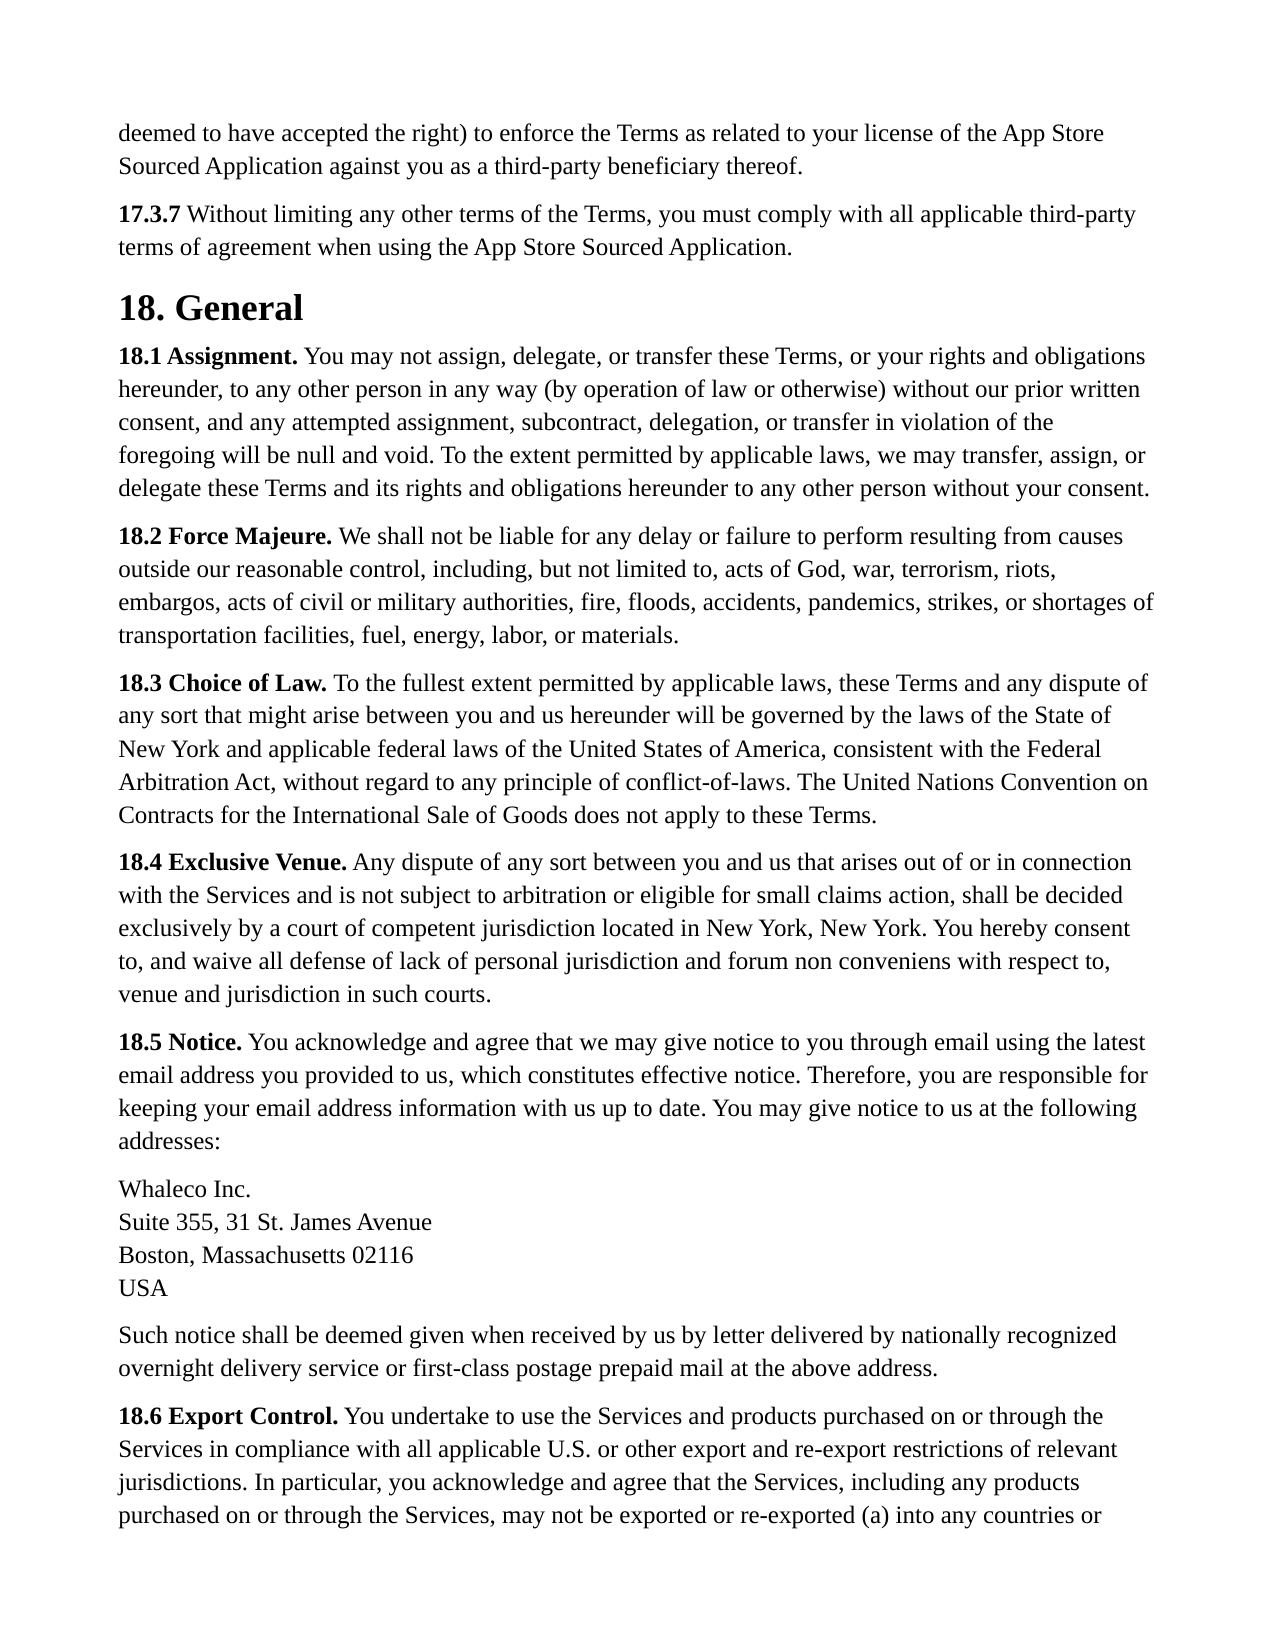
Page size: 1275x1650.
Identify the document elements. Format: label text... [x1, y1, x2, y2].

text 18.2 Force Majeure. We shall not be liable for any delay or failure to perform resulting from causes outside our reasonable control, including, but not limited to, acts of God, war, terrorism, riots, embargos, acts of civil or military authorities, fire, floods, accidents, pandemics, strikes, or shortages of transportation facilities, fuel, energy, labor, or materials. [118, 521, 1157, 649]
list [118, 118, 1157, 180]
text 18.4 Exclusive Venue. Any dispute of any sort between you and us that arises out of or in connection with the Services and is not subject to arbitration or eligible for small claims action, shall be decided exclusively by a court of competent jurisdiction located in New York, New York. You hereby consent to, and waive all defense of lack of personal jurisdiction and forum non conveniens with respect to, venue and jurisdiction in such courts. [118, 847, 1157, 1008]
text Such notice shall be deemed given when received by us by letter delivered by nationally recognized overnight delivery service or first-class postage prepaid mail at the above address. [118, 1320, 1157, 1382]
subtitle 18. General [118, 286, 1157, 329]
text 18.3 Choice of Law. To the fullest extent permitted by applicable laws, these Terms and any dispute of any sort that might arise between you and us hereunder will be governed by the laws of the State of New York and applicable federal laws of the United States of America, consistent with the Federal Arbitration Act, without regard to any principle of conflict-of-laws. The United Nations Convention on Contracts for the International Sale of Goods does not apply to these Terms. [118, 668, 1157, 828]
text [118, 1401, 1157, 1529]
text Whaleco Inc. Suite 355, 31 St. James Avenue Boston, Massachusetts 02116 USA [118, 1174, 1157, 1301]
text 18.1 Assignment. You may not assign, delegate, or transfer these Terms, or your rights and obligations hereunder, to any other person in any way (by operation of law or otherwise) without our prior written consent, and any attempted assignment, subcontract, delegation, or transfer in violation of the foregoing will be null and void. To the extent permitted by applicable laws, we may transfer, assign, or delegate these Terms and its rights and obligations hereunder to any other person without your consent. [118, 341, 1157, 502]
list 17.3.7 Without limiting any other terms of the Terms, you must comply with all applicable third-party terms of agreement when using the App Store Sourced Application. [118, 199, 1157, 261]
text 18.5 Notice. You acknowledge and agree that we may give notice to you through email using the latest email address you provided to us, which constitutes effective notice. Therefore, you are responsible for keeping your email address information with us up to date. You may give notice to us at the following addresses: [118, 1027, 1157, 1155]
